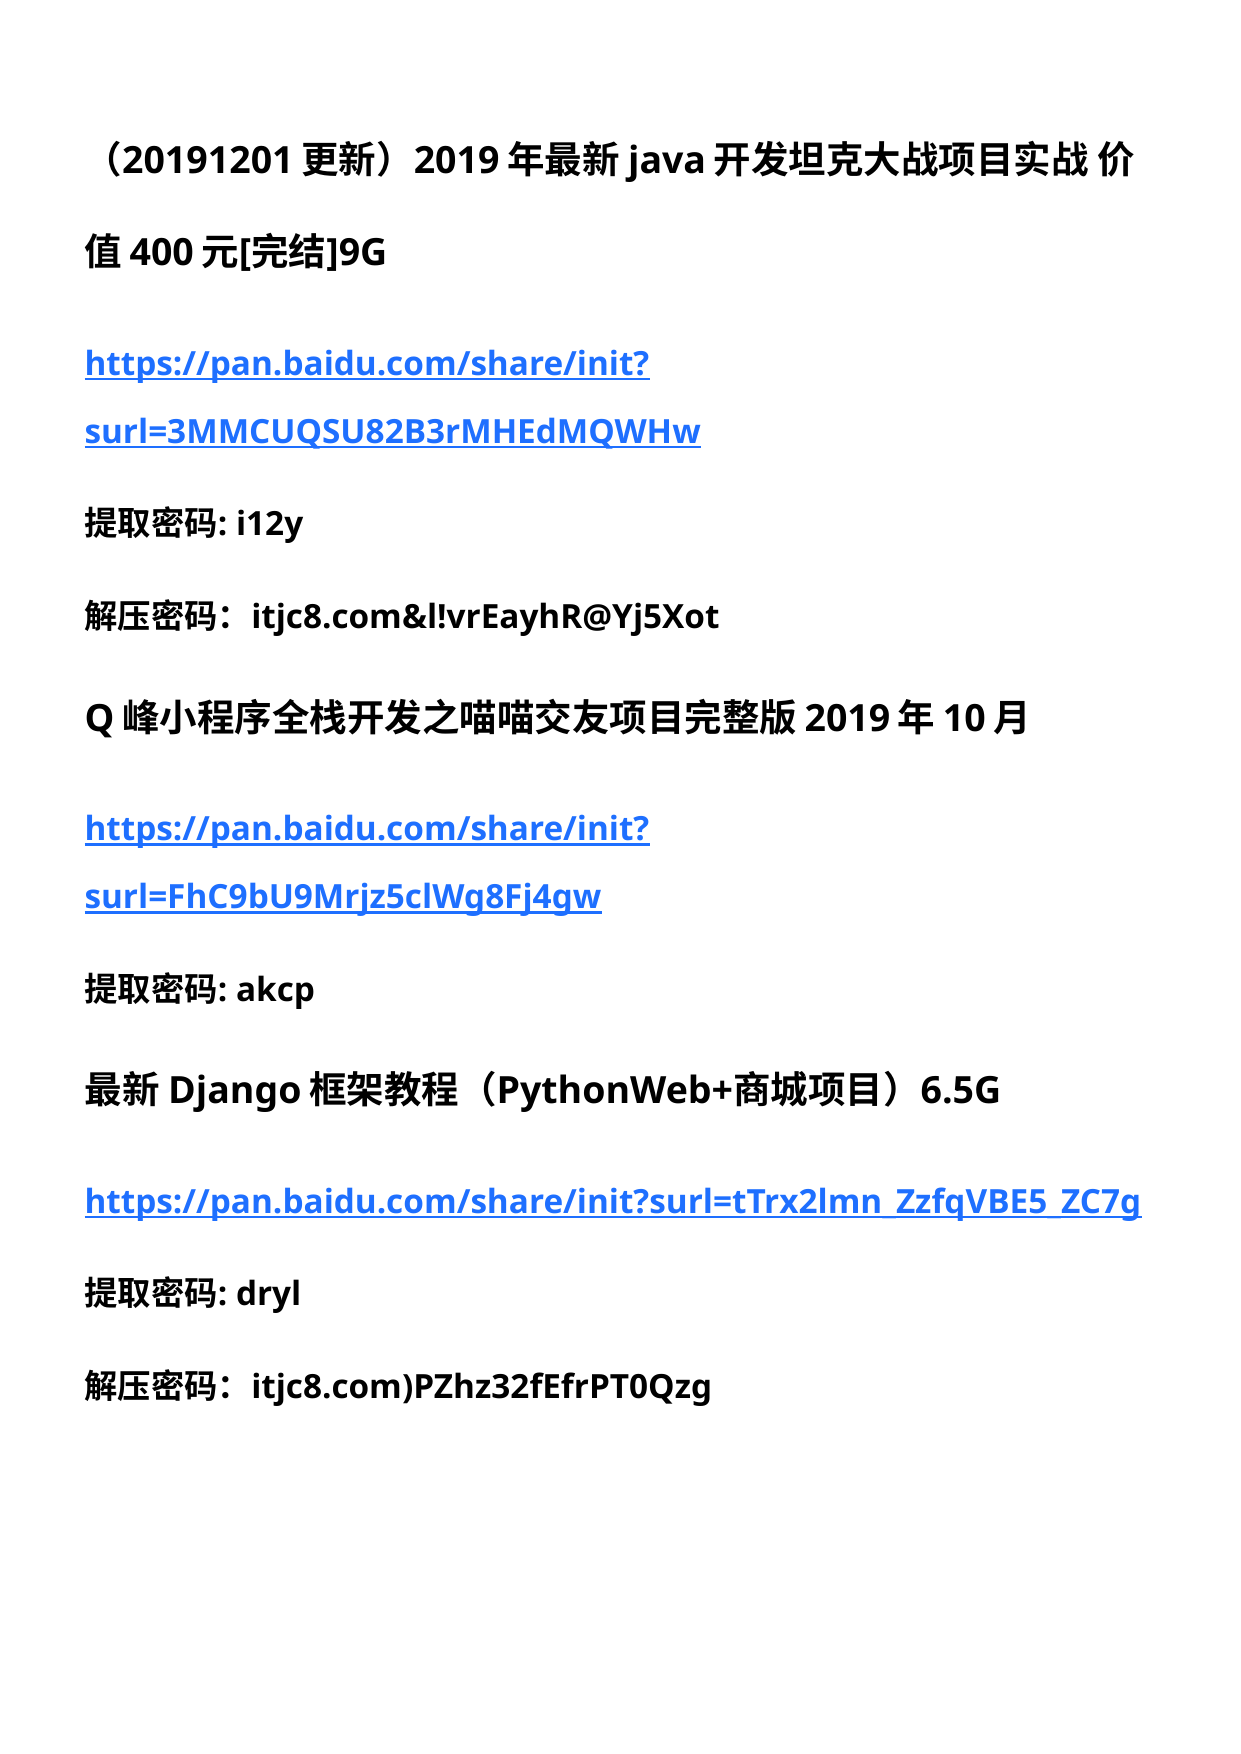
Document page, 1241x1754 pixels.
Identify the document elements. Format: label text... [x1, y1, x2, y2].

subtitle 解压密码：itjc8.com)PZhz32fEfrPT0Qzg [84, 1360, 1146, 1408]
subtitle 提取密码: dryl [84, 1266, 1146, 1315]
subtitle Q峰小程序全栈开发之喵喵交友项目完整版2019年10月 [84, 688, 1146, 742]
subtitle https://pan.baidu.com/share/init?surl=tTrx2lmn_ZzfqVBE5_ZC7g [84, 1177, 1146, 1223]
subtitle 提取密码: i12y [84, 497, 1146, 545]
subtitle 提取密码: akcp [84, 962, 1146, 1011]
subtitle 解压密码：itjc8.com&l!vrEayhR@Yj5Xot [84, 590, 1146, 638]
subtitle （20191201更新）2019年最新 java开发坦克大战项目实战 价值400元[完结]9G [84, 129, 1146, 276]
subtitle 最新 Django框架教程（PythonWeb+商城项目）6.5G [84, 1060, 1146, 1114]
subtitle https://pan.baidu.com/share/init?surl=3MMCUQSU82B3rMHEdMQWHw [84, 339, 1146, 453]
subtitle https://pan.baidu.com/share/init?surl=FhC9bU9Mrjz5clWg8Fj4gw [84, 805, 1146, 919]
